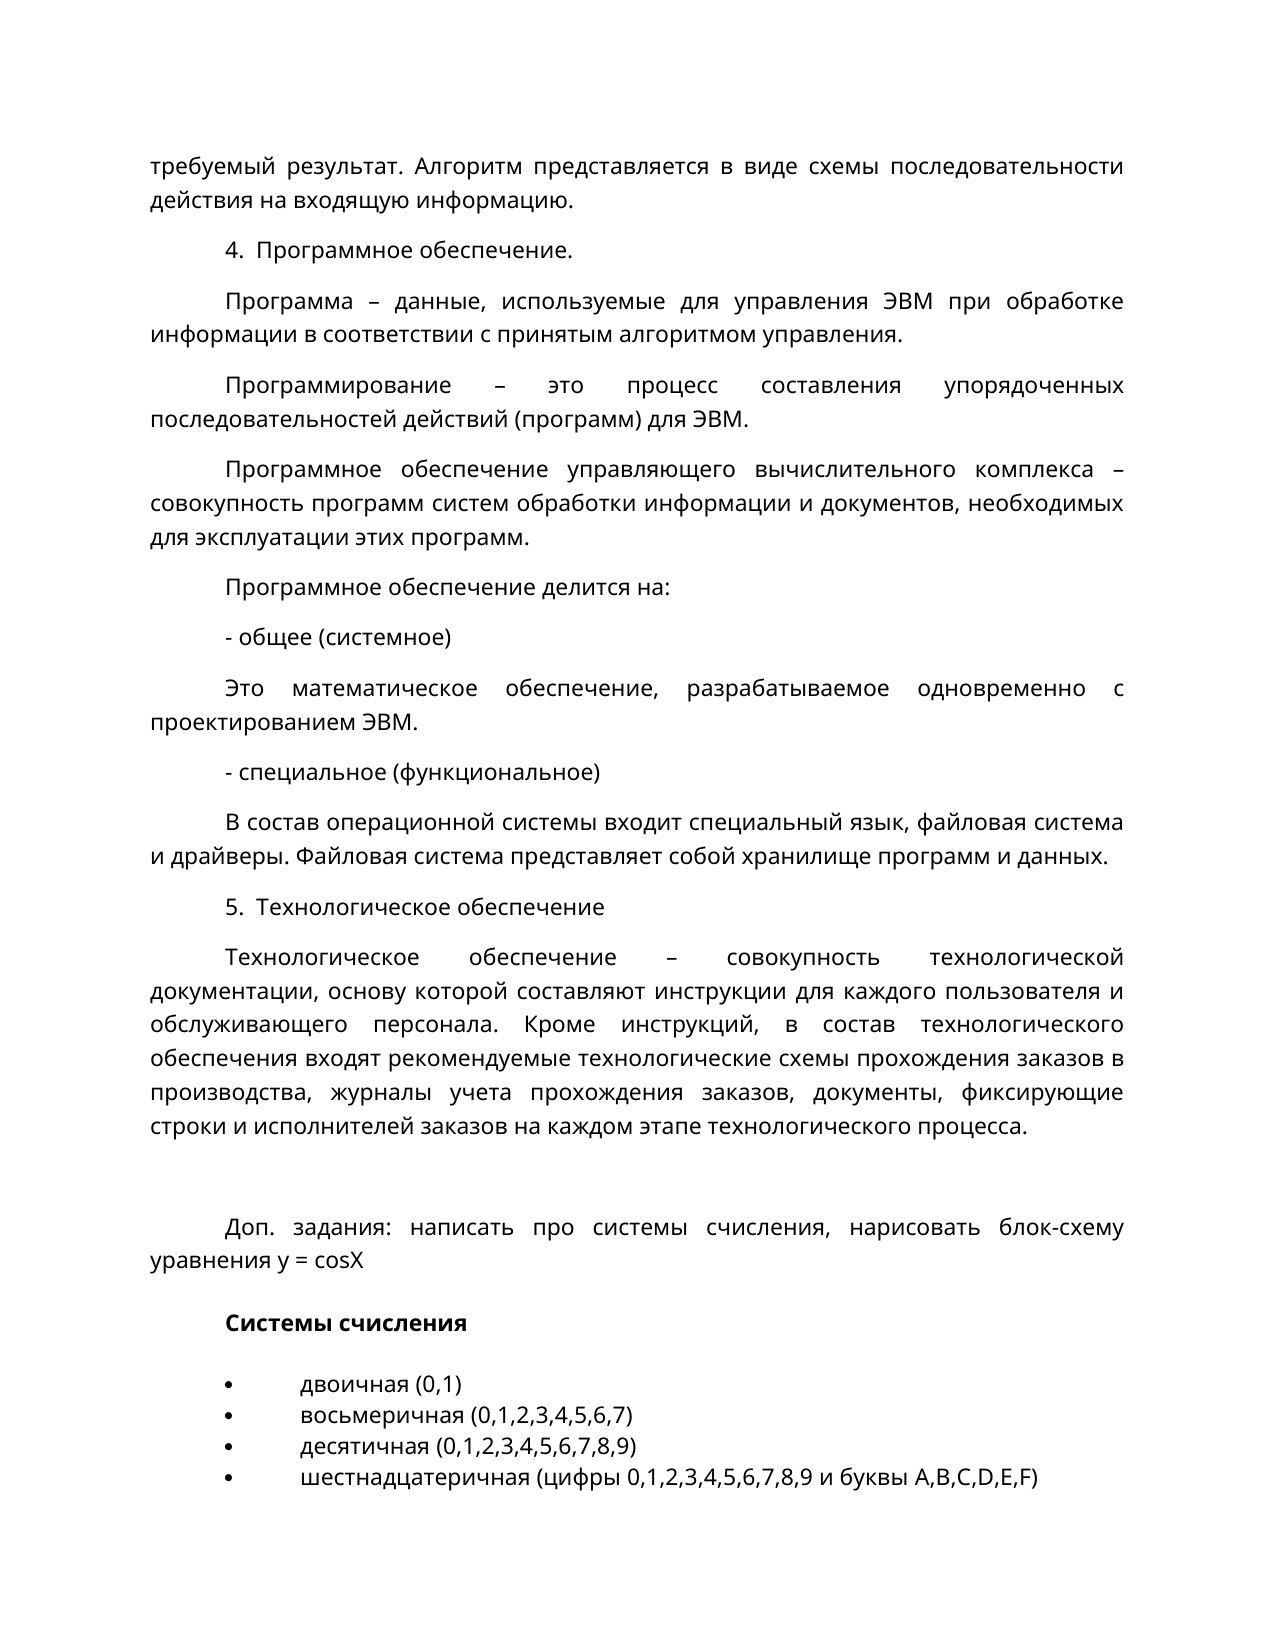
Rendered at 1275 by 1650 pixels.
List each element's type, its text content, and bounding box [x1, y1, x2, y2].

text - общее (системное) [150, 621, 1125, 652]
text 5. Технологическое обеспечение [150, 890, 1125, 922]
list восьмеричная (0,1,2,3,4,5,6,7) [150, 1399, 1125, 1430]
text Программа – данные, используемые для управления ЭВМ при обработке информации в соответствии с принятым алгоритмом управления. [150, 284, 1125, 349]
text Программирование – это процесс составления упорядоченных последовательностей действий (программ) для ЭВМ. [150, 369, 1125, 434]
text Программное обеспечение делится на: [150, 571, 1125, 602]
list двоичная (0,1) [150, 1367, 1125, 1399]
text Программное обеспечение управляющего вычислительного комплекса – совокупность программ систем обработки информации и документов, необходимых для эксплуатации этих программ. [150, 453, 1125, 552]
text 4. Программное обеспечение. [150, 234, 1125, 265]
text Системы счисления [150, 1307, 1125, 1338]
text Это математическое обеспечение, разрабатываемое одновременно с проектированием ЭВМ. [150, 672, 1125, 737]
text - специальное (функциональное) [150, 756, 1125, 787]
list шестнадцатеричная (цифры 0,1,2,3,4,5,6,7,8,9 и буквы A,B,C,D,E,F) [150, 1461, 1125, 1492]
text Доп. задания: написать про системы счисления, нарисовать блок-схему уравнения y = cosX [150, 1210, 1125, 1275]
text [150, 150, 1125, 215]
list десятичная (0,1,2,3,4,5,6,7,8,9) [150, 1430, 1125, 1461]
text В состав операционной системы входит специальный язык, файловая система и драйверы. Файловая система представляет собой хранилище программ и данных. [150, 806, 1125, 871]
text Технологическое обеспечение – совокупность технологической документации, основу которой составляют инструкции для каждого пользователя и обслуживающего персонала. Кроме инструкций, в состав технологического обеспечения входят рекомендуемые технологические схемы прохождения заказов в производства, журналы учета прохождения заказов, документы, фиксирующие строки и исполнителей заказов на каждом этапе технологического процесса. [150, 941, 1125, 1141]
